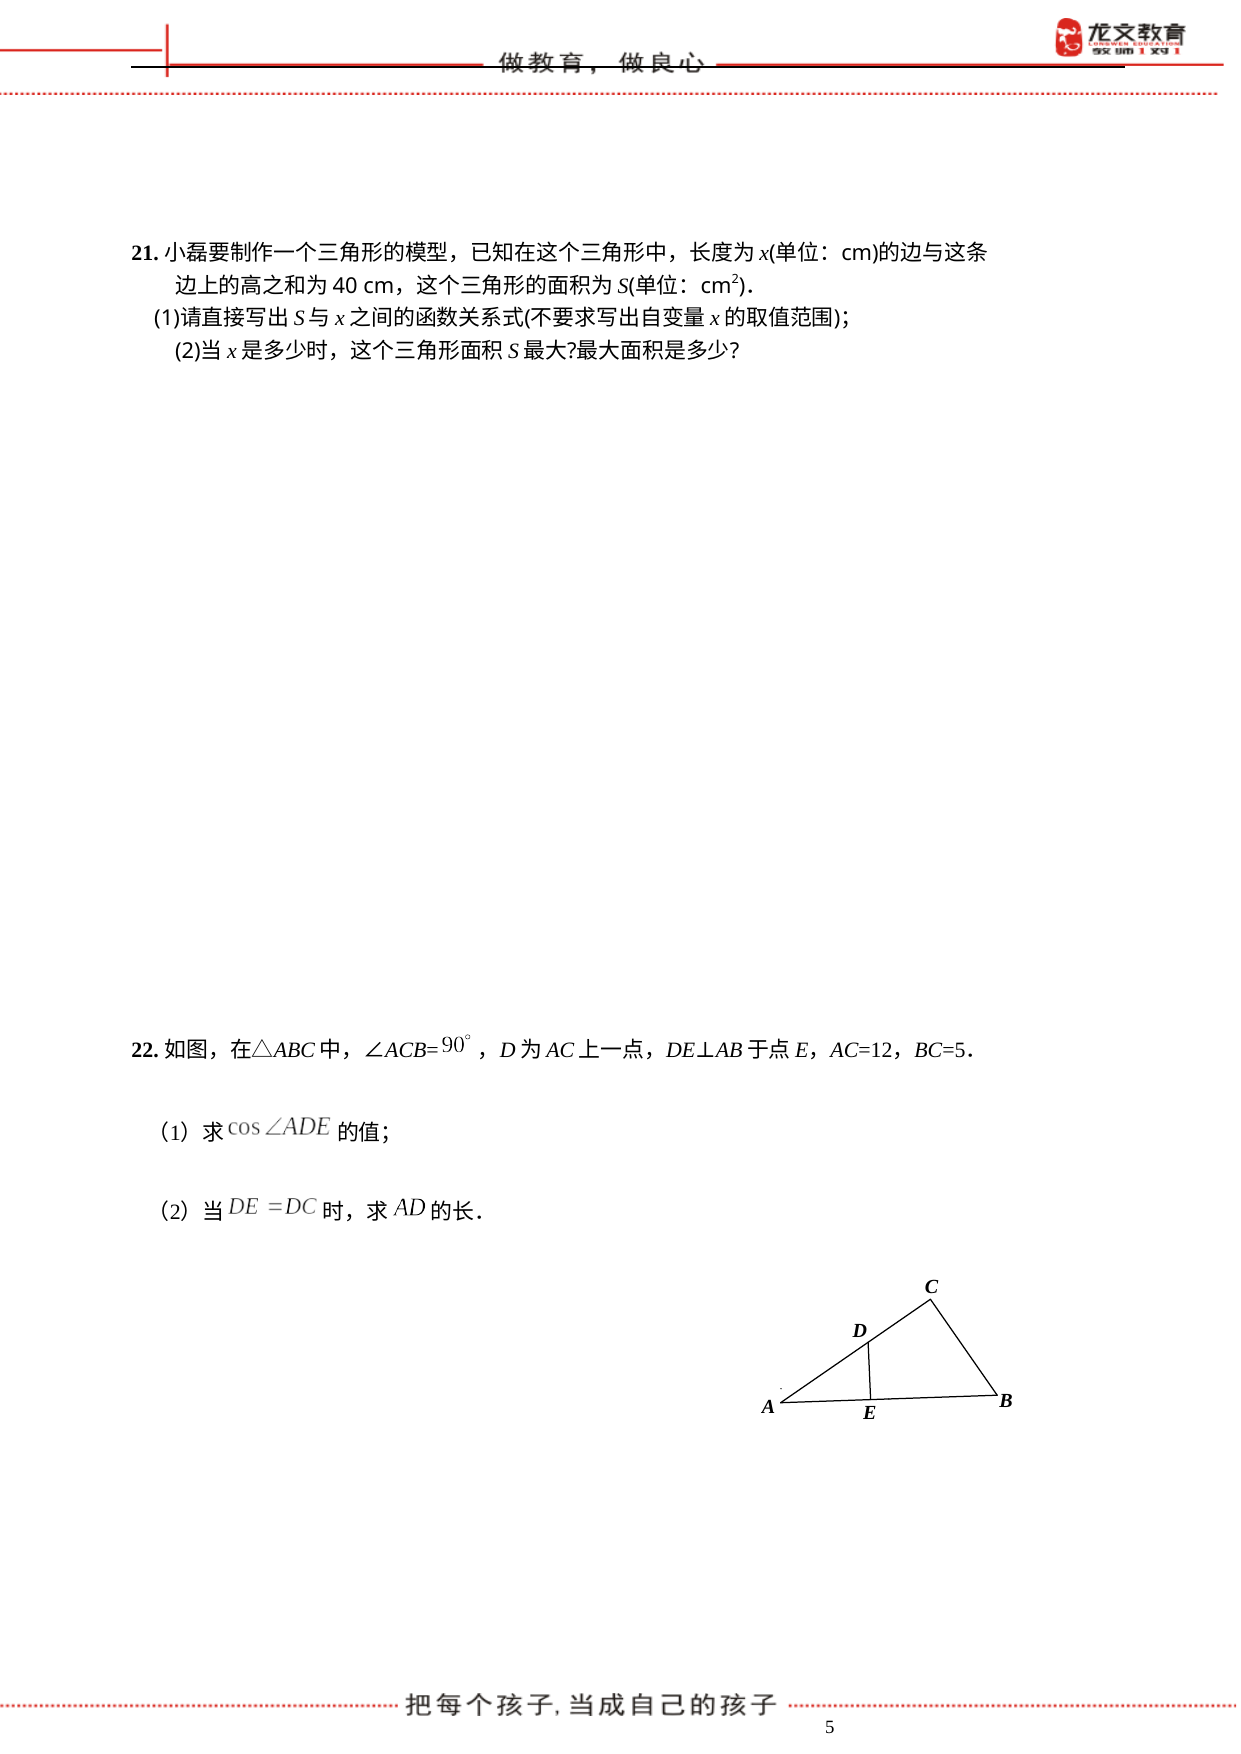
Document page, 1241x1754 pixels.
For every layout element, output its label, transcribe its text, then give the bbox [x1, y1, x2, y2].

text （2）当时，求的长． [131, 1177, 1125, 1242]
text 21. 小磊要制作一个三角形的模型，已知在这个三角形中，长度为x(单位：cm)的边与这条 [131, 235, 1125, 268]
text 22. 如图，在△ABC中，∠ACB=，D为AC上一点，DE⊥AB于点E，AC=12，BC=5． [131, 1015, 1125, 1080]
text （1）求的值； [131, 1096, 1125, 1161]
text (1)请直接写出S与x之间的函数关系式(不要求写出自变量x的取值范围)； [131, 300, 1125, 333]
picture [0, 18, 1224, 95]
text 边上的高之和为40 cm，这个三角形的面积为S(单位：cm2)． [131, 268, 1125, 300]
text (2)当x是多少时，这个三角形面积S最大?最大面积是多少?[来 [131, 333, 1125, 365]
picture [0, 1693, 1237, 1716]
